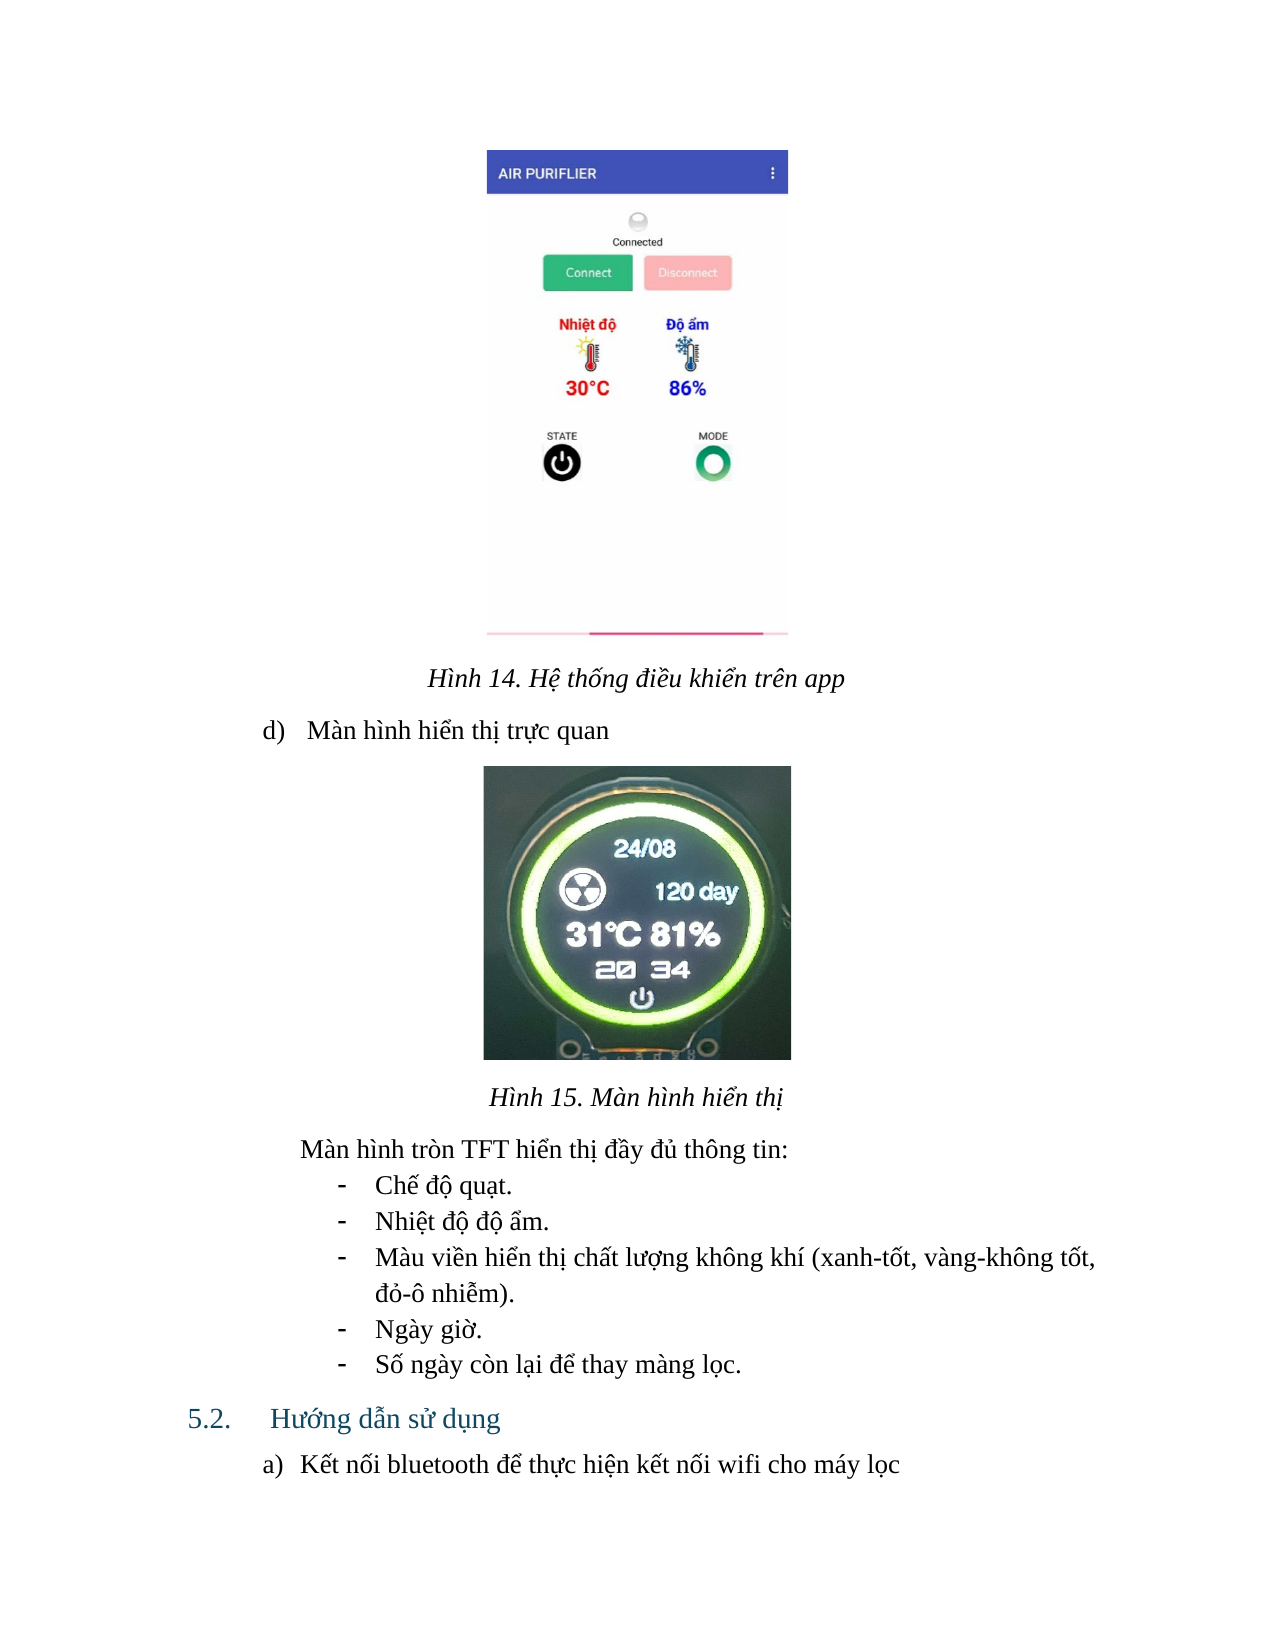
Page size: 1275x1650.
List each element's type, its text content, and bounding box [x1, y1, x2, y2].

subtitle Hướng dẫn sử dụng [187, 1401, 1125, 1435]
list Kết nối bluetooth để thực hiện kết nối wifi cho máy lọc [262, 1448, 1125, 1479]
list Chế độ quạt. [337, 1169, 1125, 1201]
list Ngày giờ. [337, 1313, 1125, 1344]
list Nhiệt độ độ ẩm. [337, 1205, 1125, 1236]
list Số ngày còn lại để thay màng lọc. [337, 1349, 1125, 1380]
picture [486, 150, 789, 641]
list Màn hình tròn TFT hiển thị đầy đủ thông tin: [300, 1133, 1125, 1165]
list Màu viền hiển thị chất lượng không khí (xanh-tốt, vàng-không tốt, đỏ-ô nhiễm). [337, 1241, 1125, 1308]
list Màn hình hiển thị trực quan [262, 714, 1125, 745]
picture [483, 766, 792, 1060]
